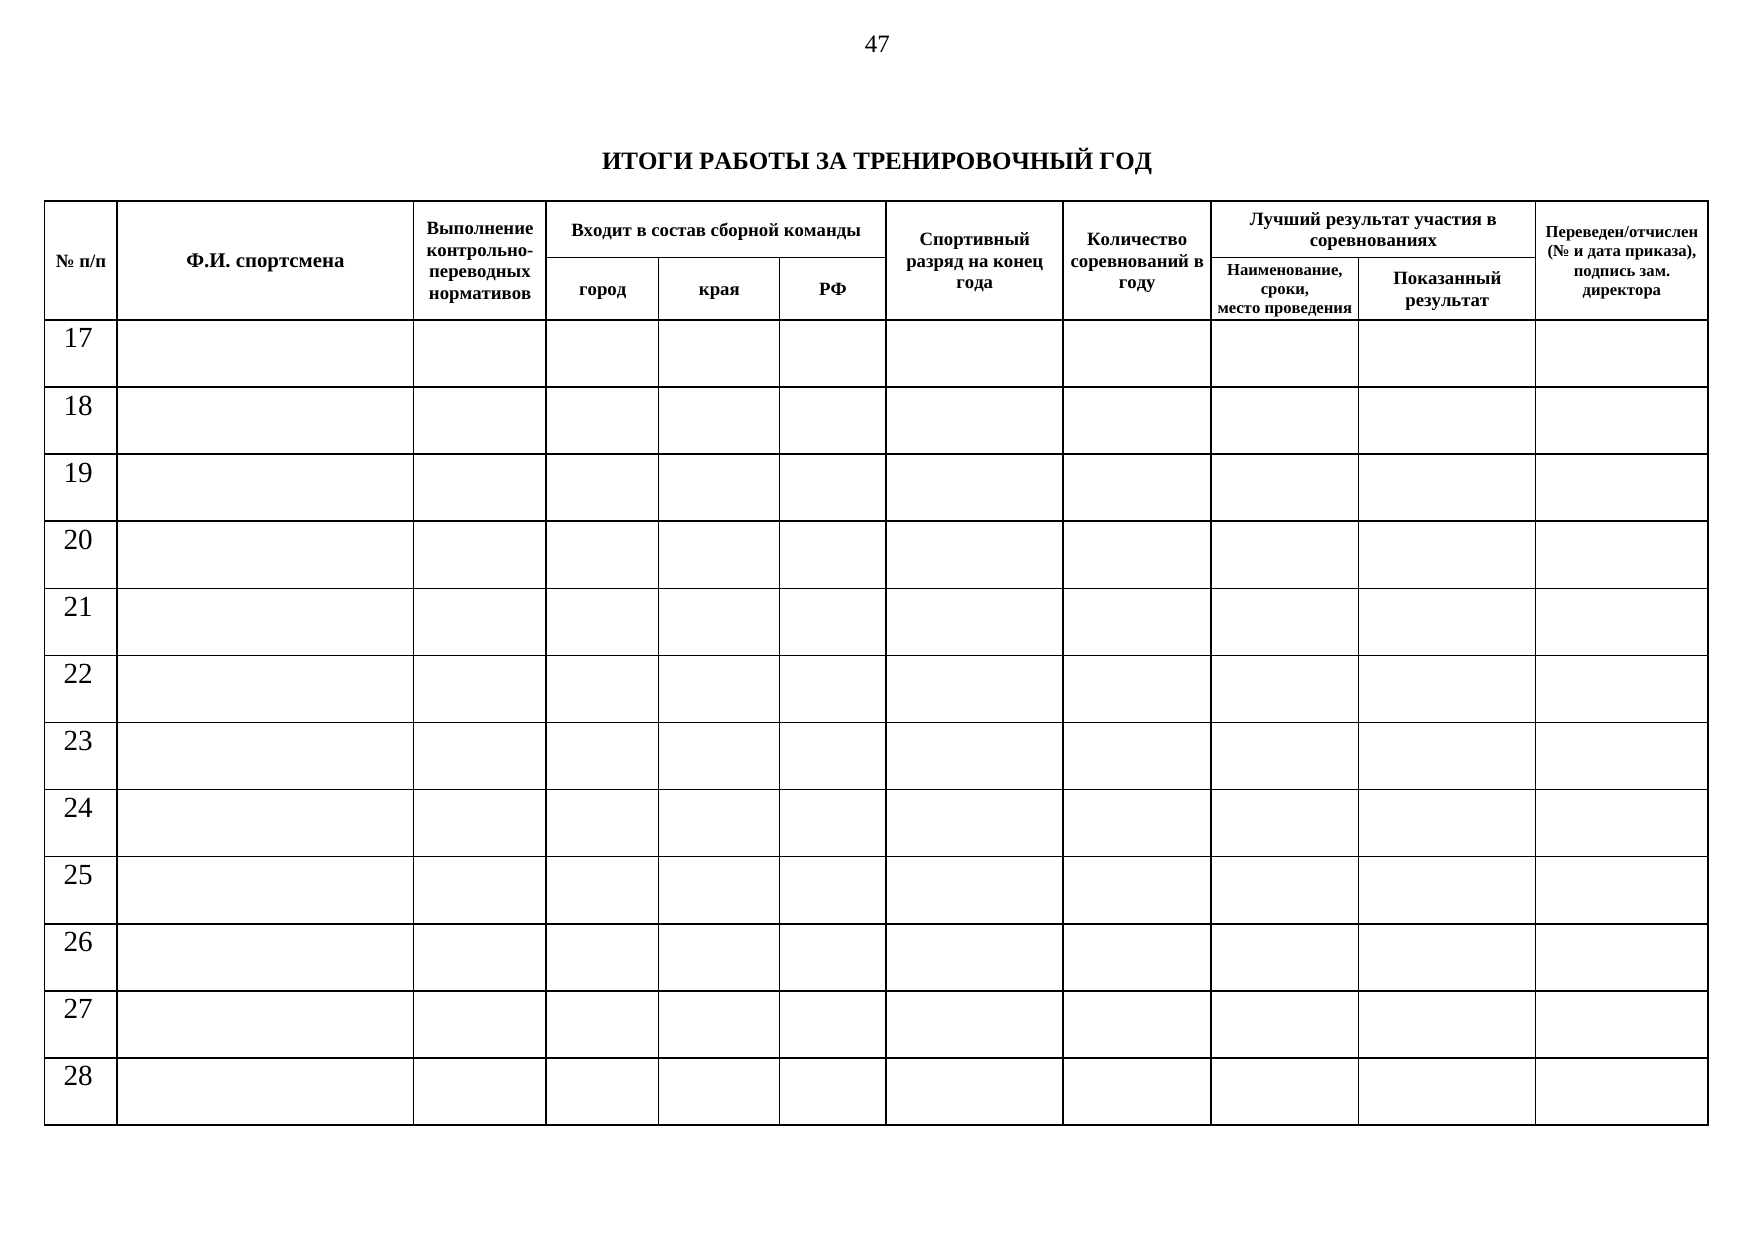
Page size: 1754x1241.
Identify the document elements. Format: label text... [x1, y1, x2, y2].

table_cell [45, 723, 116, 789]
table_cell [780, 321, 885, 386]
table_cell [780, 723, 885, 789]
text ИТОГИ РАБОТЫ ЗА ТРЕНИРОВОЧНЫЙ ГОД [59, 146, 1695, 175]
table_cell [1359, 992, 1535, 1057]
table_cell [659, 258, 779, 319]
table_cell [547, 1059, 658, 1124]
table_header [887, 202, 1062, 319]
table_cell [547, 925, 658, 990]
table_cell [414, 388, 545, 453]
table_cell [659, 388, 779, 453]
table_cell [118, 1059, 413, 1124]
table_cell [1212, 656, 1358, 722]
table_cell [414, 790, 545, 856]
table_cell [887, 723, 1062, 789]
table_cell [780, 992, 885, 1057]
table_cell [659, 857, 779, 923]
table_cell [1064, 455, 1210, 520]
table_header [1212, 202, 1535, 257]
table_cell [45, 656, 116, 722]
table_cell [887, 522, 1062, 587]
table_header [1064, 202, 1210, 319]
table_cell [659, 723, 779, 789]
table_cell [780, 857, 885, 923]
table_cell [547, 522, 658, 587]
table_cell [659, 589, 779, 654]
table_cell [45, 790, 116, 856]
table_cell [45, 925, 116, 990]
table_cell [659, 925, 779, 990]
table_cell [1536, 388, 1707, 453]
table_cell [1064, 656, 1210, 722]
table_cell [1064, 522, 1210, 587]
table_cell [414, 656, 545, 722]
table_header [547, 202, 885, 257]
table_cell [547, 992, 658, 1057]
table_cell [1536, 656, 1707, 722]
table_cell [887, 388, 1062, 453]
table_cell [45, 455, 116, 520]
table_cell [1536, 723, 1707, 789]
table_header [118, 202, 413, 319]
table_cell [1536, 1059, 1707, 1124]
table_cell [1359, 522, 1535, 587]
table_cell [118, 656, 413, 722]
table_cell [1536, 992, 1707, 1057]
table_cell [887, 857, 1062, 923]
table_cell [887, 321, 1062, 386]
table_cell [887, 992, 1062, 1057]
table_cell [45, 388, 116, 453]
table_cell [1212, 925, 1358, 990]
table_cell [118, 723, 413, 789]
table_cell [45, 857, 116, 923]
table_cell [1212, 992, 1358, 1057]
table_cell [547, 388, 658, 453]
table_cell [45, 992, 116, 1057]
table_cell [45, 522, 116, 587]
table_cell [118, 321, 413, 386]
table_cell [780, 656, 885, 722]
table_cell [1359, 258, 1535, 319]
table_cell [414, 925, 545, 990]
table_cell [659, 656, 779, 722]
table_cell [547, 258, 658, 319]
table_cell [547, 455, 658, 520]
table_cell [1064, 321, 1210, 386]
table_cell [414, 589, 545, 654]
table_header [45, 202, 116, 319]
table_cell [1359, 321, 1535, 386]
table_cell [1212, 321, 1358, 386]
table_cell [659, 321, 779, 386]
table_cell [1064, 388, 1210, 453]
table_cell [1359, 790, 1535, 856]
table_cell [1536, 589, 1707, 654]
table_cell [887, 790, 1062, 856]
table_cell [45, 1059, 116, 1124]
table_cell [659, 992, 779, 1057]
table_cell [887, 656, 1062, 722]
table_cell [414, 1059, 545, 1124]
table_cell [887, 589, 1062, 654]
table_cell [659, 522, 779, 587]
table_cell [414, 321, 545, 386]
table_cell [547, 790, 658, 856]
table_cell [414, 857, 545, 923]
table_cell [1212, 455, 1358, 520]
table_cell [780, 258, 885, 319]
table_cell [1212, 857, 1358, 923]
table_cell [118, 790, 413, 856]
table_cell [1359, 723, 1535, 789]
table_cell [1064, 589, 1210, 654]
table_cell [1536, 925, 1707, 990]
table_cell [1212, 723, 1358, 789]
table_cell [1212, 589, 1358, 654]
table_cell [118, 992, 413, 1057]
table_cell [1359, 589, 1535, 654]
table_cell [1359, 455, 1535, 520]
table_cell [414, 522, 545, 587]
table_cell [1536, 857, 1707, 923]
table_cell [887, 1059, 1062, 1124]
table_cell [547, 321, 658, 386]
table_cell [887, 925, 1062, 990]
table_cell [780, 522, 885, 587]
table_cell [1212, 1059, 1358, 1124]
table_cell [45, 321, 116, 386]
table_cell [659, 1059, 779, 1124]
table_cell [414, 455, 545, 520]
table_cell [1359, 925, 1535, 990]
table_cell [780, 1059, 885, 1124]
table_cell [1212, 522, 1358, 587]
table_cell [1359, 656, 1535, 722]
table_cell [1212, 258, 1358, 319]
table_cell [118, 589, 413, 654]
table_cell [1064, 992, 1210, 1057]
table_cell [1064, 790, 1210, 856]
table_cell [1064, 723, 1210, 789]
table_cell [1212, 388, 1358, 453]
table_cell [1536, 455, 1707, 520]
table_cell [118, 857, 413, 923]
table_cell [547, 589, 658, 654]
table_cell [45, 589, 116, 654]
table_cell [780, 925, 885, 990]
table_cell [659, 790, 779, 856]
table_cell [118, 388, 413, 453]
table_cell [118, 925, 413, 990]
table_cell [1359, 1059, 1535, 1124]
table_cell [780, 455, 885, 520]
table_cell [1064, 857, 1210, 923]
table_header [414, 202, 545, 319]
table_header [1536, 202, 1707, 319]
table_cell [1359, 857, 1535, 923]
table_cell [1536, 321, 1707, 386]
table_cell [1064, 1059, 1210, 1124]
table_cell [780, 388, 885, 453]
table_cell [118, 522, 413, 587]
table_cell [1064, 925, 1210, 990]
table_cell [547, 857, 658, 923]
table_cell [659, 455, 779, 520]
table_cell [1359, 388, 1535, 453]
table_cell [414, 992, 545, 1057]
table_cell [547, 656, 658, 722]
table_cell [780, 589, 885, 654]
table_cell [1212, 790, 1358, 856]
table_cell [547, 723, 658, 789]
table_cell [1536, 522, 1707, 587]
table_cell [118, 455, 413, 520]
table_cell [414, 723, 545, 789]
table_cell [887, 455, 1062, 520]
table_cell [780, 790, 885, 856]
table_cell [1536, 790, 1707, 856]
